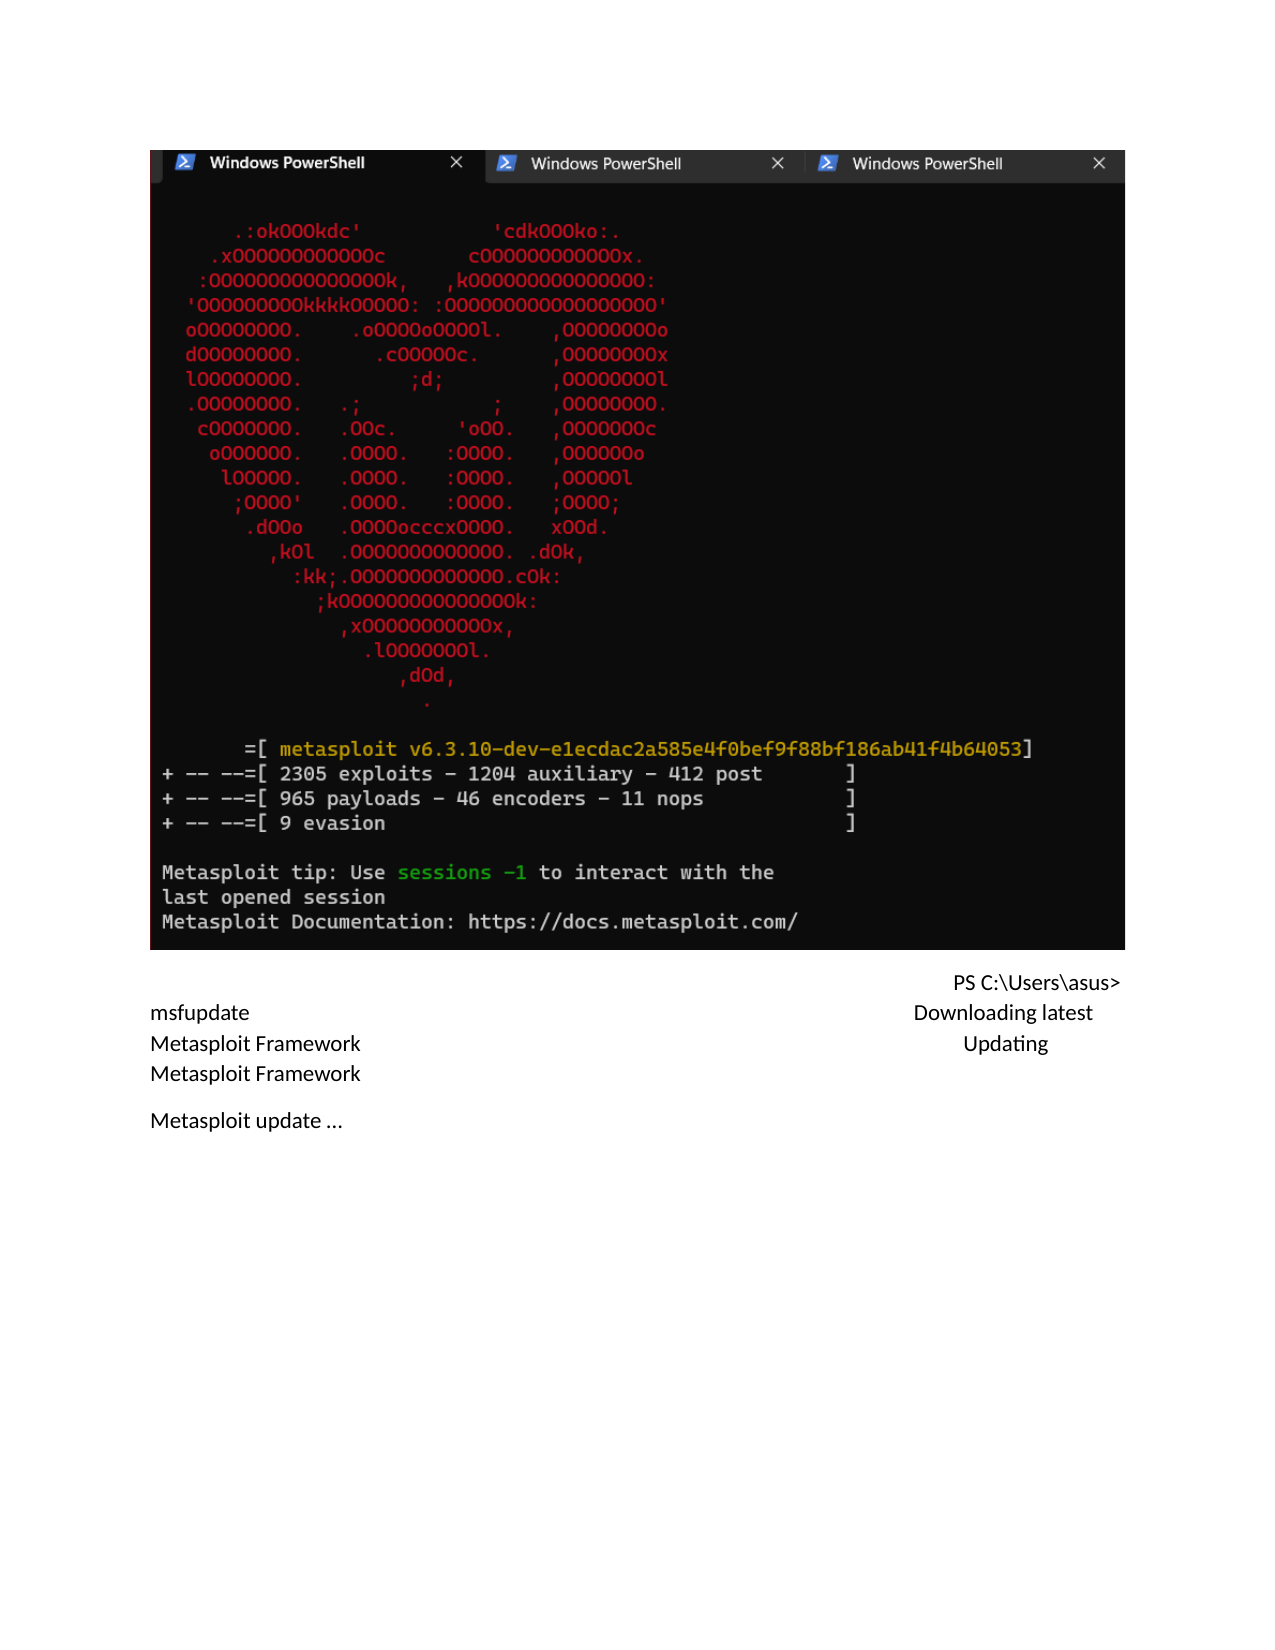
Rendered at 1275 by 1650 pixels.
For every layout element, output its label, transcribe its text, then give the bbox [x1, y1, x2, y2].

text PS C:\Users\asus> msfupdate Downloading latest Metasploit Framework Updating Metasploit Framework [150, 968, 1125, 1087]
picture [150, 150, 1125, 950]
text Metasploit update … [150, 1106, 1125, 1134]
